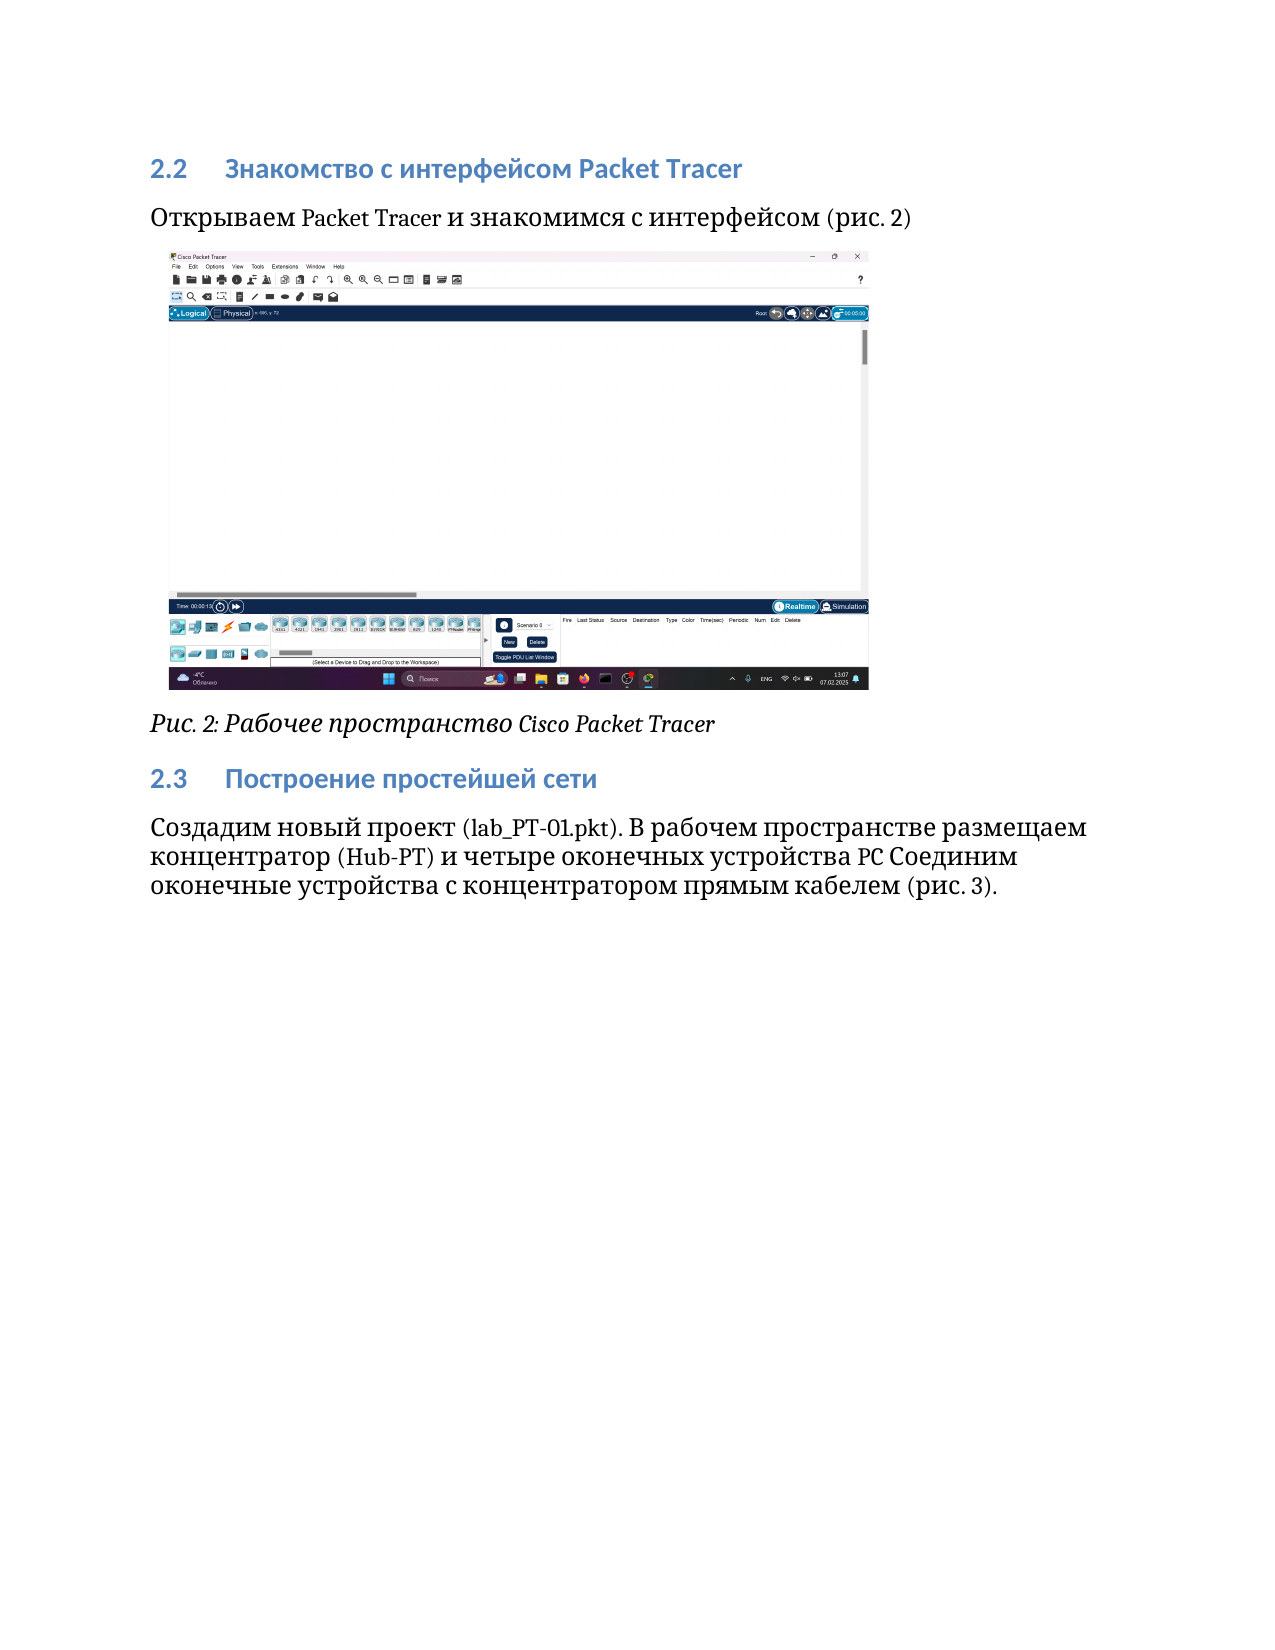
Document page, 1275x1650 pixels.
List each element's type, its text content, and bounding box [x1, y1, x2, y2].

text Открываем Packet Tracer и знакомимся с интерфейсом (рис. 2) [150, 204, 1125, 233]
text Создадим новый проект (lab_PT-01.pkt). В рабочем пространстве размещаем концентратор (Hub-PT) и четыре оконечных устройства PC Соединим оконечные устройства с концентратором прямым кабелем (рис. 3). [150, 814, 1125, 900]
subtitle 2.2 Знакомство с интерфейсом Packet Tracer [150, 150, 1125, 186]
subtitle 2.3 Построение простейшей сети [150, 760, 1125, 795]
text Рис. 2: Рабочее пространство Cisco Packet Tracer [150, 710, 1125, 739]
picture [168, 251, 869, 690]
